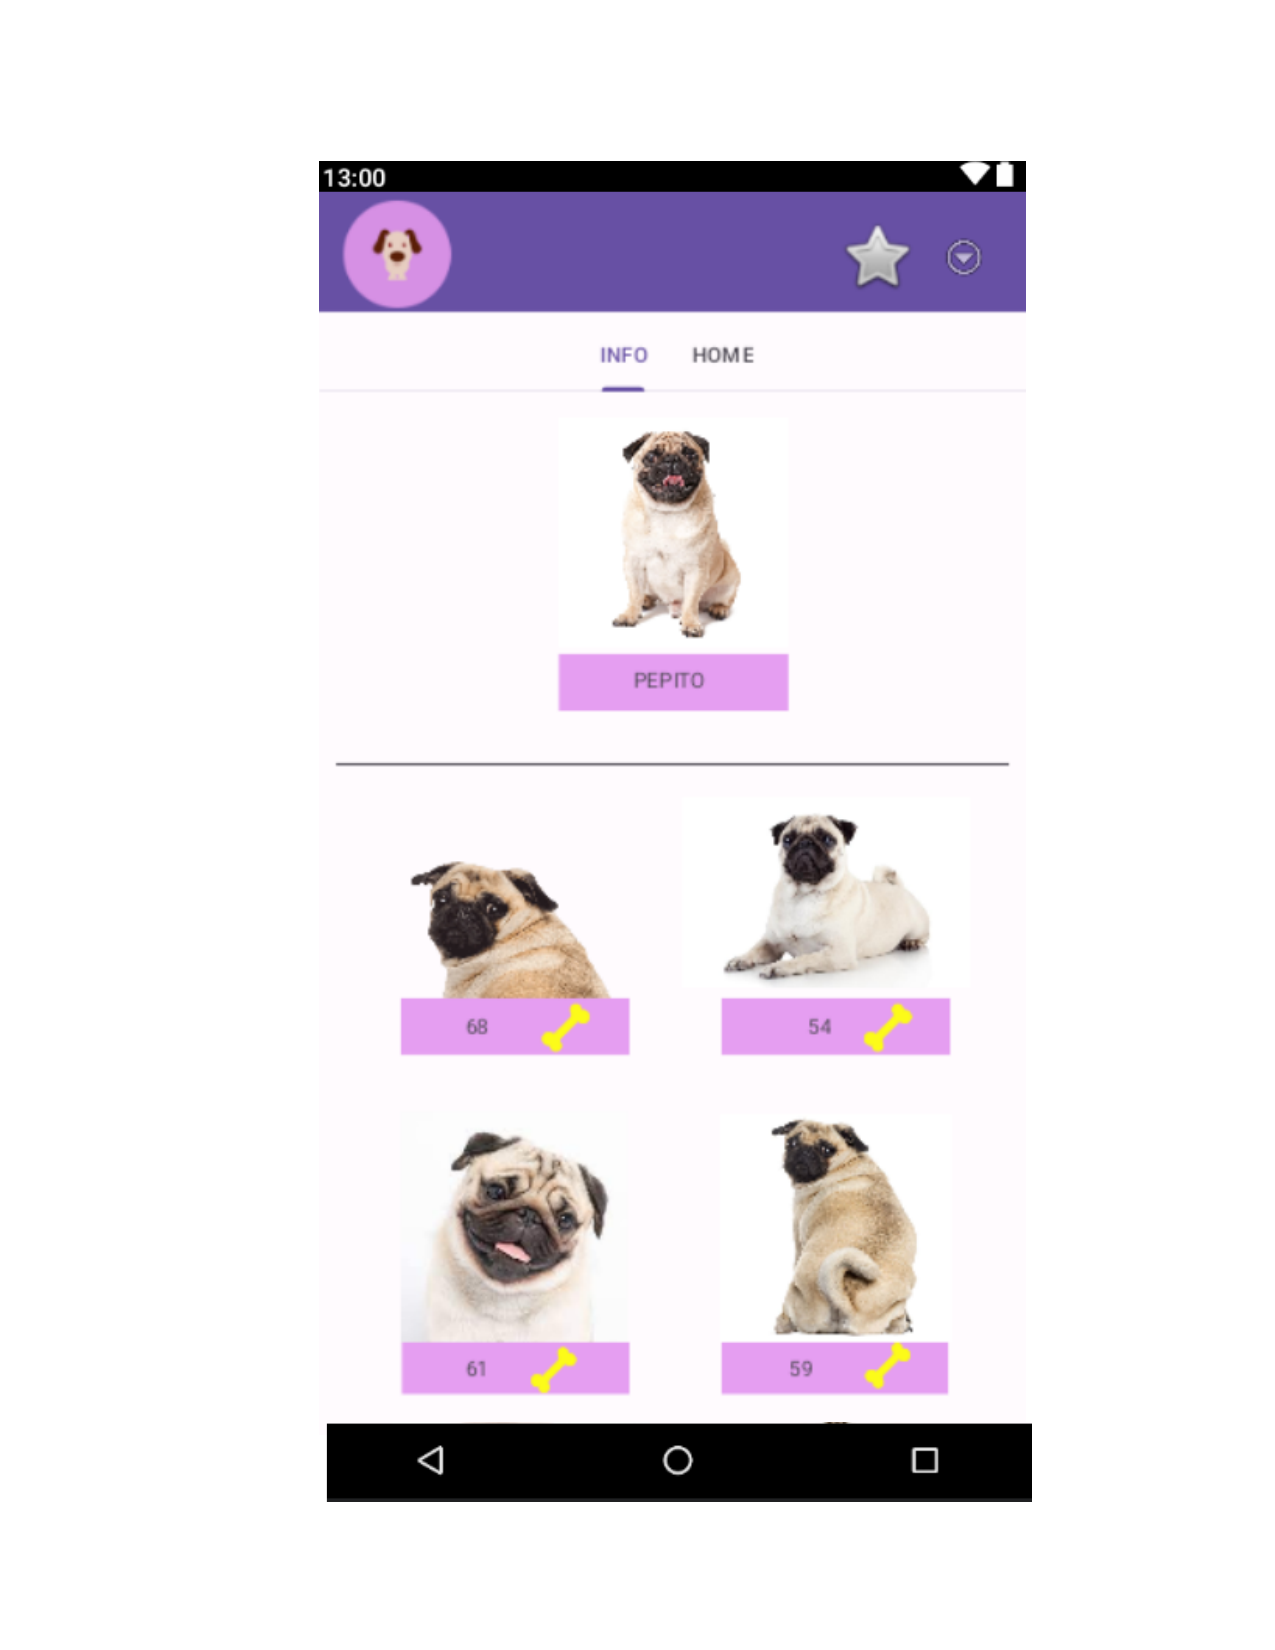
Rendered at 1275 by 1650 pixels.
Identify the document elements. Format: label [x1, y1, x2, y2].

picture [319, 161, 1032, 1502]
